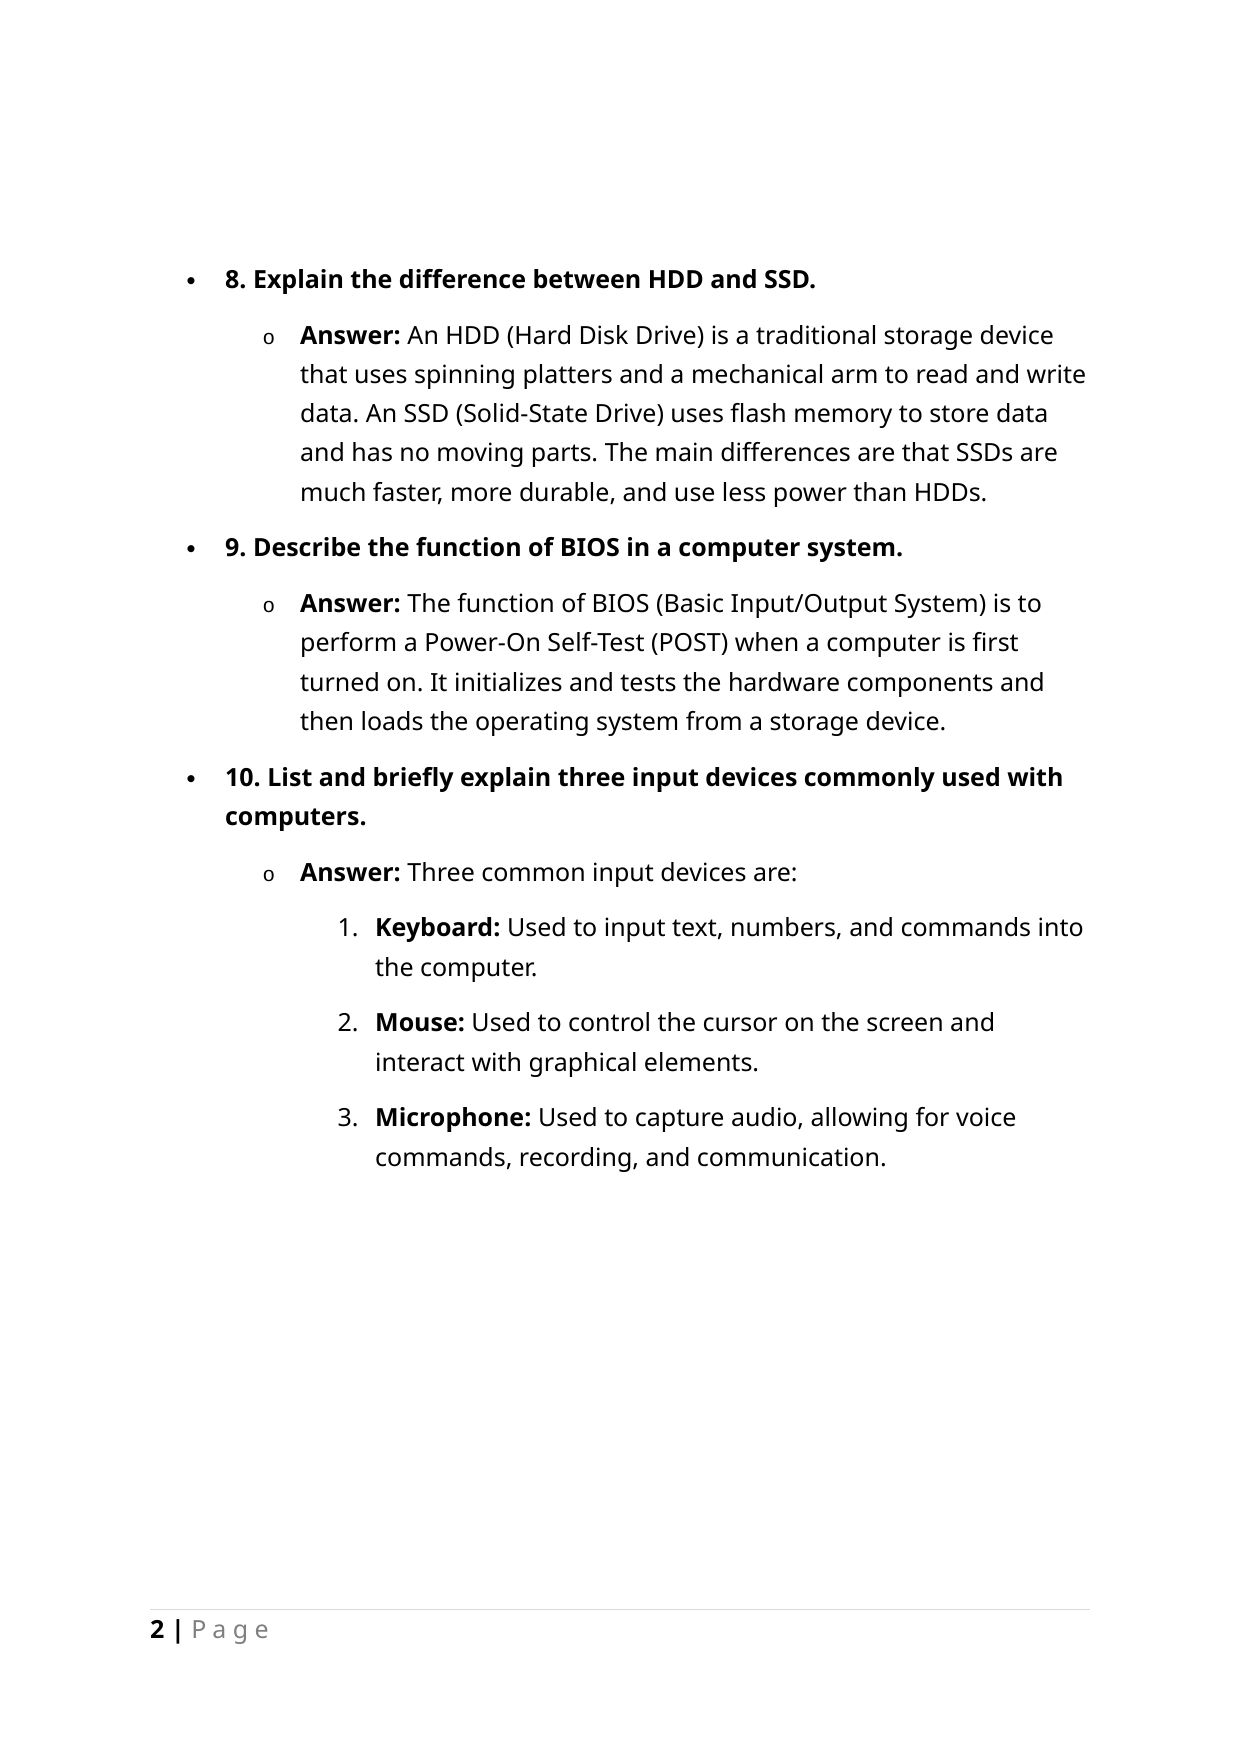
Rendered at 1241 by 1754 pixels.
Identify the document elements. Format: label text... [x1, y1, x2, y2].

list Mouse: Used to control the cursor on the screen and interact with graphical elements. [337, 1005, 1090, 1078]
list 10. List and briefly explain three input devices commonly used with computers. [187, 759, 1090, 832]
list 9. Describe the function of BIOS in a computer system. [187, 530, 1090, 564]
list Answer: Three common input devices are: [262, 854, 1090, 888]
list Answer: The function of BIOS (Basic Input/Output System) is to perform a Power-On Self-Test (POST) when a computer is first turned on. It initializes and tests the hardware components and then loads the operating system from a storage device. [262, 586, 1090, 737]
list Keyboard: Used to input text, numbers, and commands into the computer. [337, 910, 1090, 983]
list 8. Explain the difference between HDD and SSD. [187, 262, 1090, 296]
list Microphone: Used to capture audio, allowing for voice commands, recording, and communication. [337, 1100, 1090, 1173]
list Answer: An HDD (Hard Disk Drive) is a traditional storage device that uses spinning platters and a mechanical arm to read and write data. An SSD (Solid-State Drive) uses flash memory to store data and has no moving parts. The main differences are that SSDs are much faster, more durable, and use less power than HDDs. [262, 317, 1090, 508]
